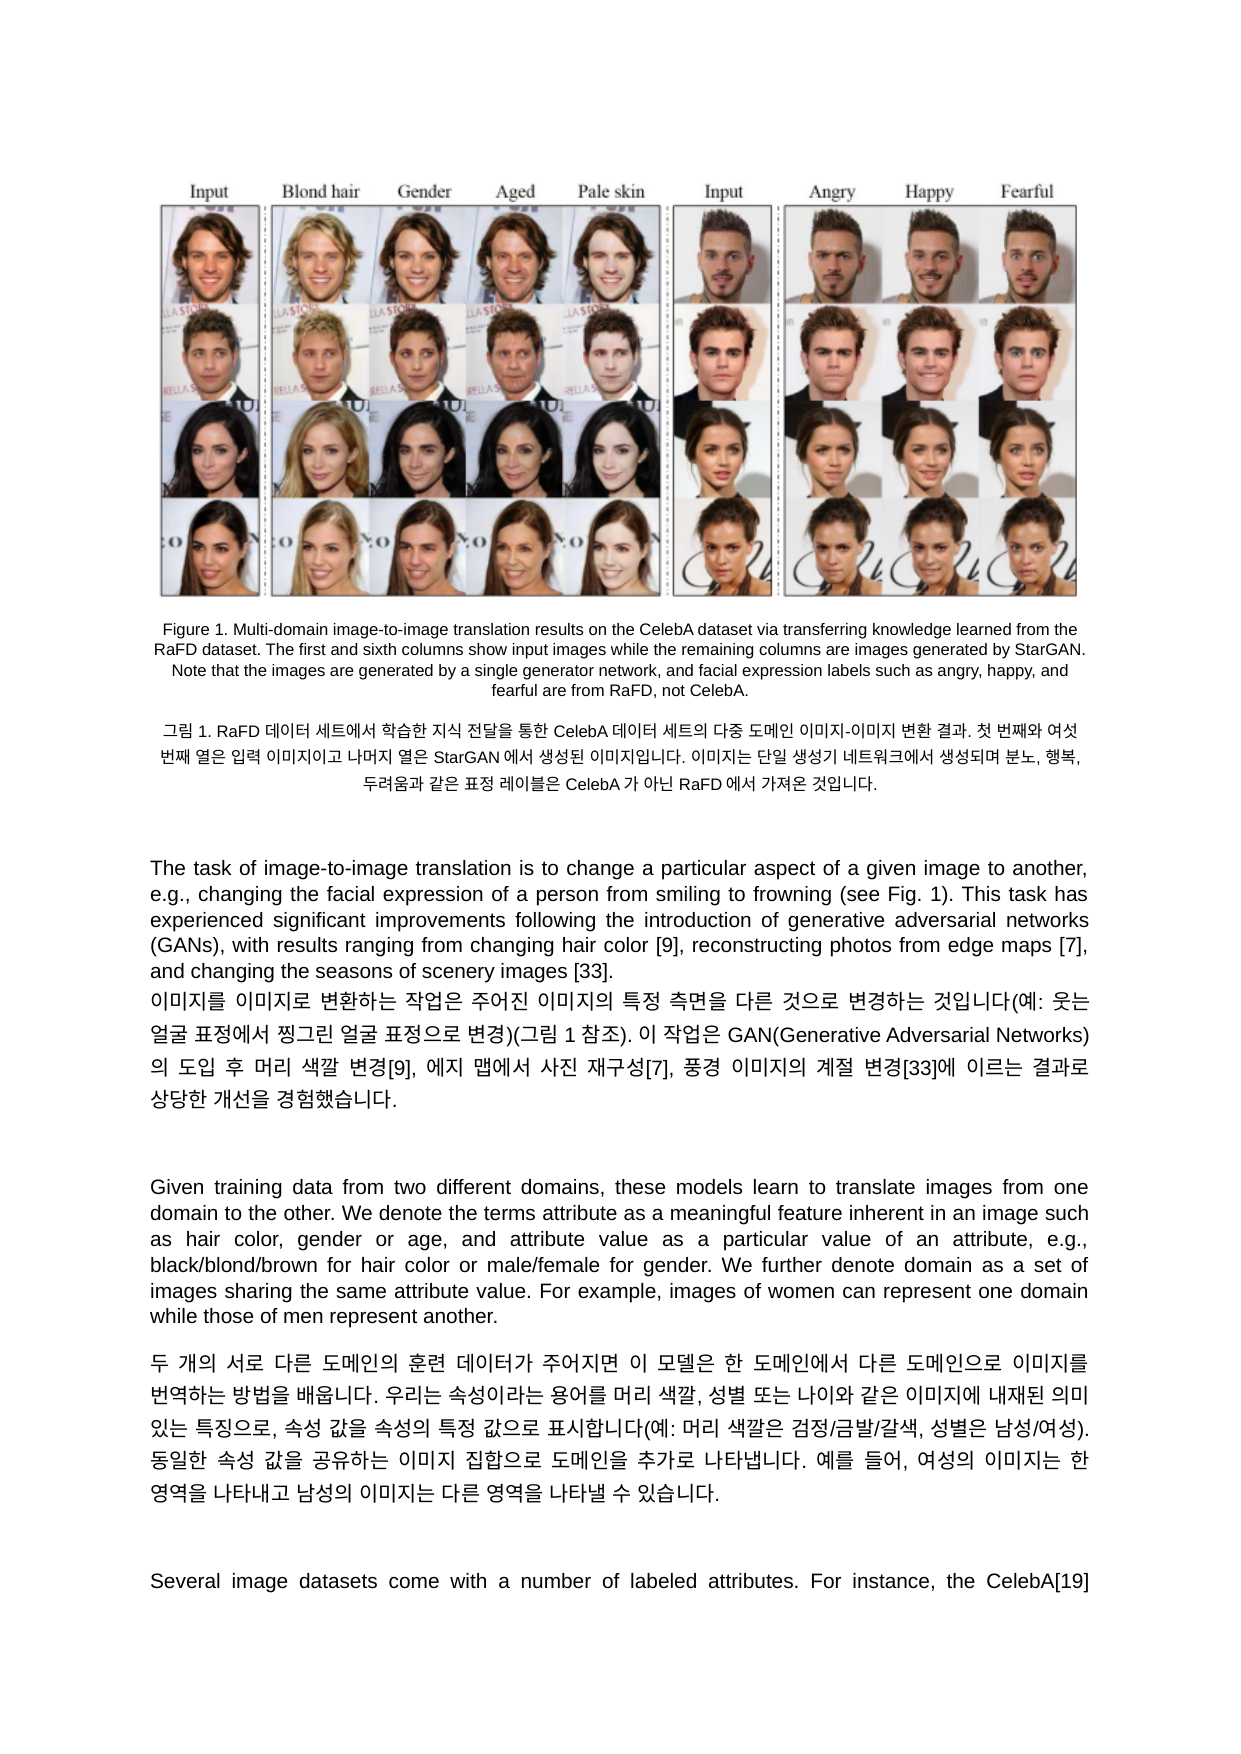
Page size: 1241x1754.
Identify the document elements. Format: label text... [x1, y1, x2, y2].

text The task of image-to-image translation is to change a particular aspect of a given image to another, e.g., changing the facial expression of a person from smiling to frowning (see Fig. 1). This task has experienced significant improvements following the introduction of generative adversarial networks (GANs), with results ranging from changing hair color [9], reconstructing photos from edge maps [7], and changing the seasons of scenery images [33]. 이미지를 이미지로 변환하는 작업은 주어진 이미지의 특정 측면을 다른 것으로 변경하는 것입니다(예: 웃는 얼굴 표정에서 찡그린 얼굴 표정으로 변경)(그림 1 참조). 이 작업은 GAN(Generative Adversarial Networks)의 도입 후 머리 색깔 변경[9], 에지 맵에서 사진 재구성[7], 풍경 이미지의 계절 변경[33]에 이르는 결과로 상당한 개선을 경험했습니다. [150, 856, 1090, 1113]
text Figure 1. Multi-domain image-to-image translation results on the CelebA dataset via transferring knowledge learned from the RaFD dataset. The first and sixth columns show input images while the remaining columns are images generated by StarGAN. Note that the images are generated by a single generator network, and facial expression labels such as angry, happy, and fearful are from RaFD, not CelebA. [150, 619, 1090, 700]
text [150, 1569, 1090, 1593]
text 그림 1. RaFD 데이터 세트에서 학습한 지식 전달을 통한 CelebA 데이터 세트의 다중 도메인 이미지-이미지 변환 결과. 첫 번째와 여섯 번째 열은 입력 이미지이고 나머지 열은 StarGAN에서 생성된 이미지입니다. 이미지는 단일 생성기 네트워크에서 생성되며 분노, 행복, 두려움과 같은 표정 레이블은 CelebA가 아닌 RaFD에서 가져온 것입니다. [150, 718, 1090, 795]
picture [150, 177, 1091, 601]
text Given training data from two different domains, these models learn to translate images from one domain to the other. We denote the terms attribute as a meaningful feature inherent in an image such as hair color, gender or age, and attribute value as a particular value of an attribute, e.g., black/blond/brown for hair color or male/female for gender. We further denote domain as a set of images sharing the same attribute value. For example, images of women can represent one domain while those of men represent another. [150, 1175, 1090, 1328]
text 두 개의 서로 다른 도메인의 훈련 데이터가 주어지면 이 모델은 한 도메인에서 다른 도메인으로 이미지를 번역하는 방법을 배웁니다. 우리는 속성이라는 용어를 머리 색깔, 성별 또는 나이와 같은 이미지에 내재된 의미 있는 특징으로, 속성 값을 속성의 특정 값으로 표시합니다(예: 머리 색깔은 검정/금발/갈색, 성별은 남성/여성). 동일한 속성 값을 공유하는 이미지 집합으로 도메인을 추가로 나타냅니다. 예를 들어, 여성의 이미지는 한 영역을 나타내고 남성의 이미지는 다른 영역을 나타낼 수 있습니다. [150, 1347, 1090, 1507]
